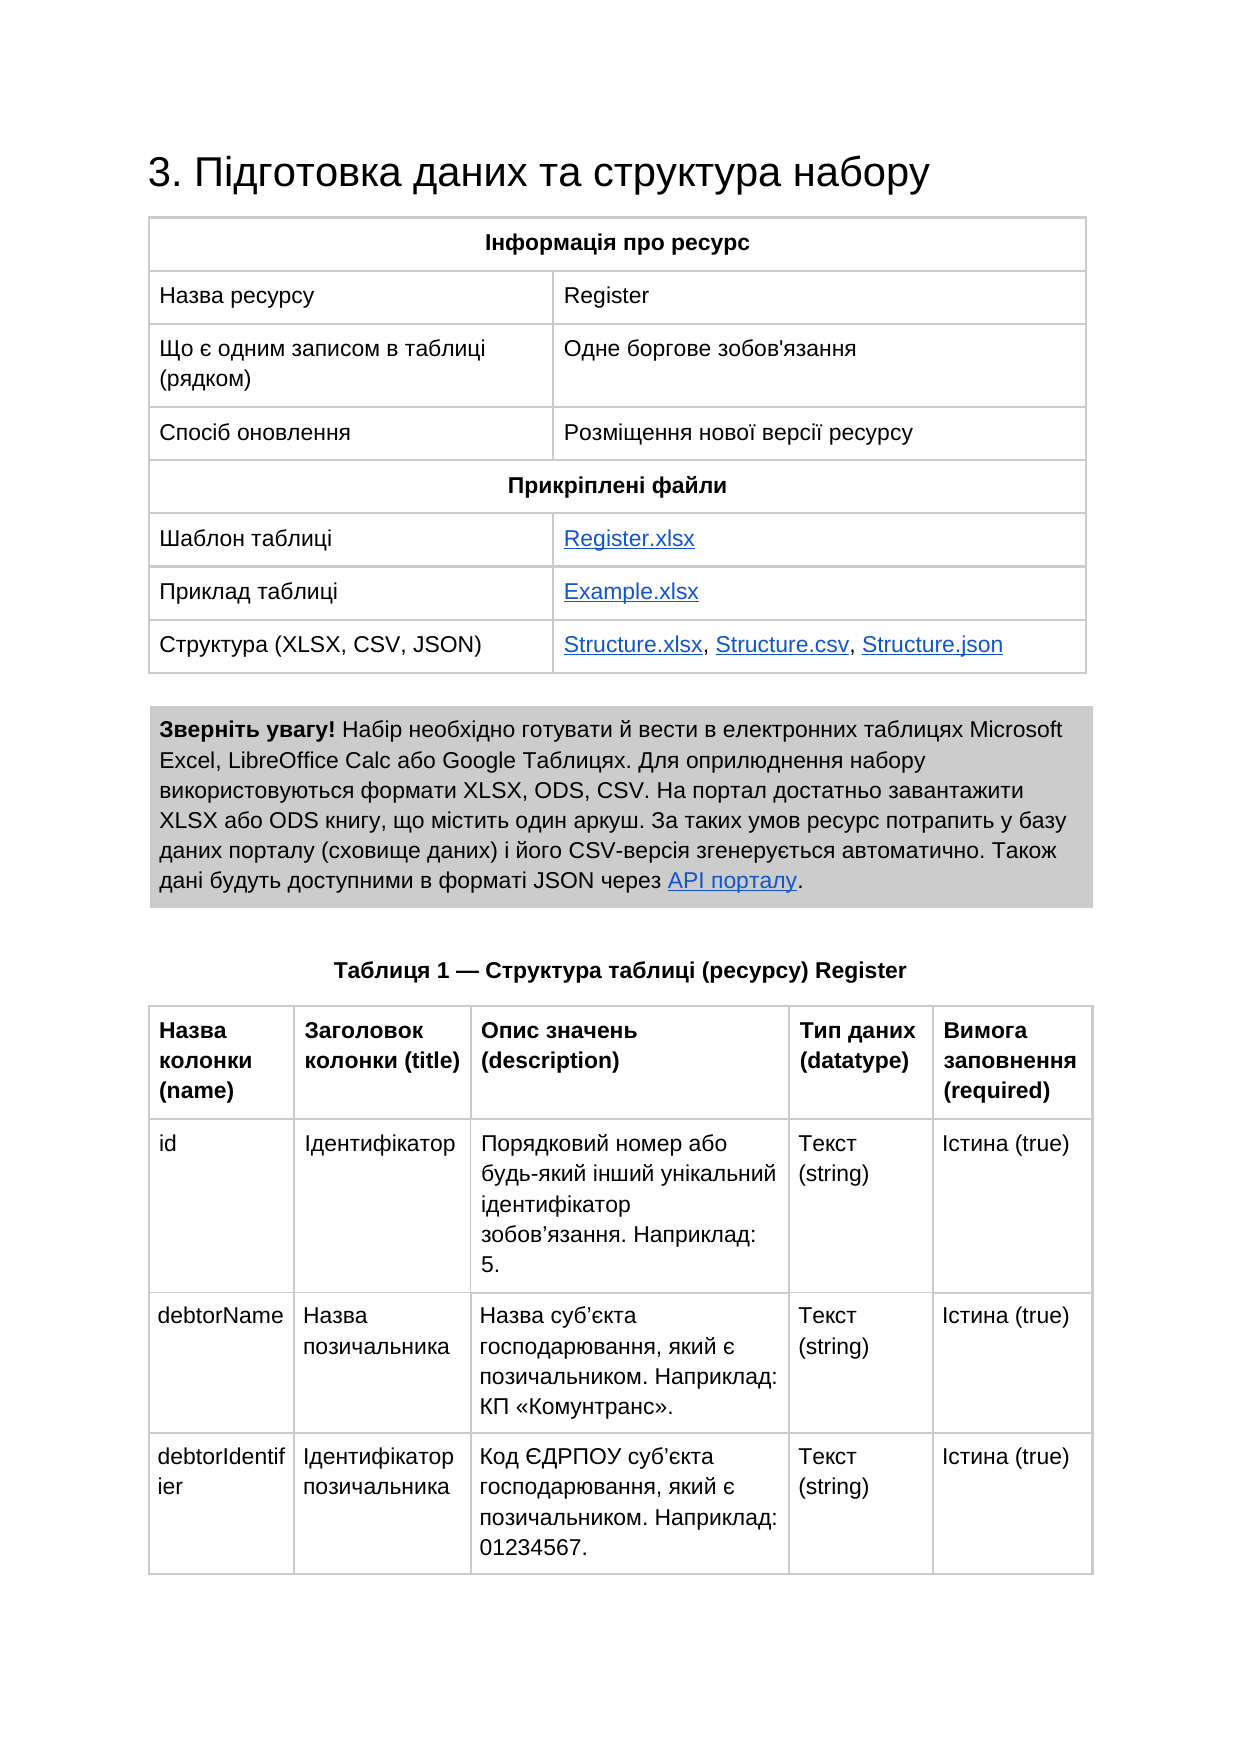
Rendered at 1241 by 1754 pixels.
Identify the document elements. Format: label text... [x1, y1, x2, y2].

table_cell Істина (true) [934, 1294, 1091, 1432]
table_header Зверніть увагу! Набір необхідно готувати й вести в електронних таблицях Microsoft Excel, LibreOffice Calc або Google Таблицях. Для оприлюднення набору використовуються формати XLSX, ODS, CSV. На портал достатньо завантажити XLSX або ODS книгу, що містить один аркуш. За таких умов ресурс потрапить у базу даних порталу (сховище даних) і його CSV-версія згенерується автоматично. Також дані будуть доступними в форматі JSON через API порталу. [150, 706, 1093, 908]
table_cell Порядковий номер або будь-який інший унікальний ідентифікатор зобов’язання. Наприклад: 5. [471, 1120, 788, 1292]
text Таблиця 1 — Структура таблиці (ресурсу) Register [148, 957, 1093, 984]
table_cell Текст (string) [790, 1434, 932, 1573]
table_cell Що є одним записом в таблиці (рядком) [150, 325, 552, 406]
table_cell debtorName [150, 1293, 293, 1432]
table_cell Назва суб’єкта господарювання, який є позичальником. Наприклад: КП «Комунтранс». [472, 1294, 788, 1432]
subtitle 3. Підготовка даних та структура набору [148, 148, 1093, 196]
table_cell Спосіб оновлення [150, 408, 552, 459]
table_cell Structure.xlsx, Structure.csv, Structure.json [554, 621, 1085, 672]
table_header Назва колонки (name) [150, 1007, 293, 1118]
table_header Опис значень (description) [472, 1007, 788, 1118]
table_cell Назва позичальника [295, 1293, 470, 1432]
table_cell Текст (string) [790, 1293, 932, 1432]
table_header Вимога заповнення (required) [934, 1007, 1091, 1118]
table_cell Прикріплені файли [150, 461, 1085, 512]
table_cell Register [554, 272, 1085, 323]
table_cell Текст (string) [790, 1120, 932, 1292]
table_cell id [150, 1120, 293, 1292]
table_cell Шаблон таблиці [150, 514, 552, 565]
table_cell Одне боргове зобов'язання [554, 325, 1085, 406]
table_cell Істина (true) [934, 1120, 1091, 1292]
table_cell Ідентифікатор позичальника [295, 1434, 470, 1573]
table_cell Структура (XLSX, CSV, JSON) [150, 621, 552, 672]
table_cell Register.xlsx [554, 514, 1085, 565]
table_cell Істина (true) [934, 1434, 1091, 1573]
table_cell debtorIdentifier [150, 1434, 293, 1573]
table_cell Example.xlsx [554, 568, 1085, 618]
table_header Інформація про ресурс [150, 219, 1085, 269]
table_cell Ідентифікатор [295, 1120, 470, 1292]
table_header Тип даних (datatype) [790, 1007, 932, 1118]
table_header Заголовок колонки (title) [295, 1007, 470, 1118]
table_cell Назва ресурсу [150, 272, 552, 323]
table_cell Код ЄДРПОУ суб’єкта господарювання, який є позичальником. Наприклад: 01234567. [472, 1434, 788, 1573]
table_cell Розміщення нової версії ресурсу [554, 408, 1085, 459]
table_cell Приклад таблиці [150, 568, 552, 618]
